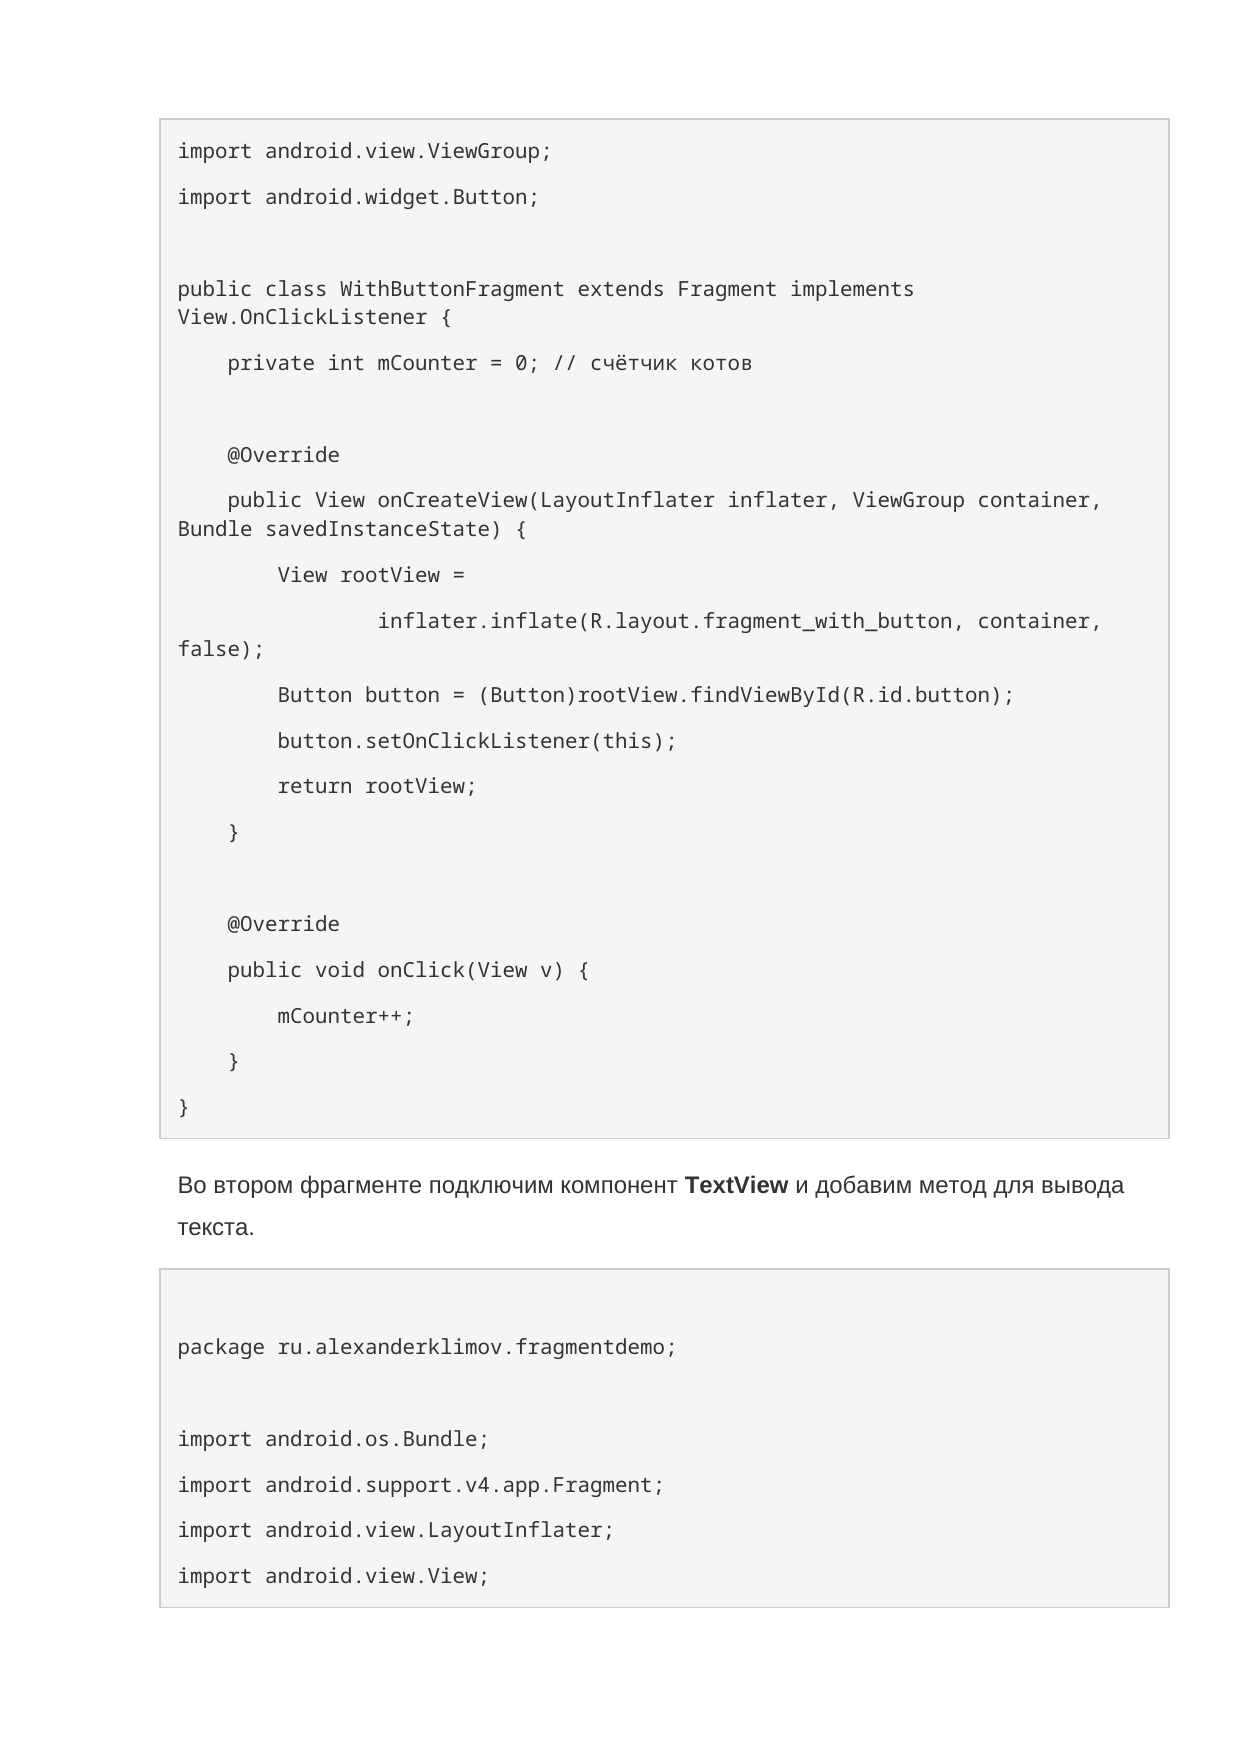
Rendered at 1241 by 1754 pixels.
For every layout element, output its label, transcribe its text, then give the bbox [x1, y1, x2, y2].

text Во втором фрагменте подключим компонент TextView и добавим метод для вывода текста. [177, 1157, 1152, 1240]
text @Override [161, 422, 1168, 467]
text package ru.alexanderklimov.fragmentdemo; [161, 1314, 1168, 1360]
text Button button = (Button)rootView.findViewById(R.id.button); [161, 662, 1168, 708]
text View rootView = [161, 542, 1168, 587]
text import android.view.LayoutInflater; [161, 1497, 1168, 1543]
text import android.view.View; [161, 1543, 1168, 1607]
text import android.widget.Button; [161, 164, 1168, 210]
text inflater.inflate(R.layout.fragment_with_button, container, false); [161, 587, 1168, 662]
text public View onCreateView(LayoutInflater inflater, ViewGroup container, Bundle savedInstanceState) { [161, 467, 1168, 542]
text button.setOnClickListener(this); [161, 708, 1168, 753]
text } [161, 1028, 1168, 1074]
text mCounter++; [161, 983, 1168, 1028]
text public class WithButtonFragment extends Fragment implements View.OnClickListener { [161, 256, 1168, 330]
text private int mCounter = 0; // счётчик котов [161, 330, 1168, 376]
text } [161, 799, 1168, 845]
text public void onClick(View v) { [161, 937, 1168, 983]
text @Override [161, 891, 1168, 937]
text import android.support.v4.app.Fragment; [161, 1452, 1168, 1497]
text return rootView; [161, 753, 1168, 799]
text import android.view.ViewGroup; [161, 120, 1168, 164]
text import android.os.Bundle; [161, 1406, 1168, 1452]
text } [161, 1074, 1168, 1138]
